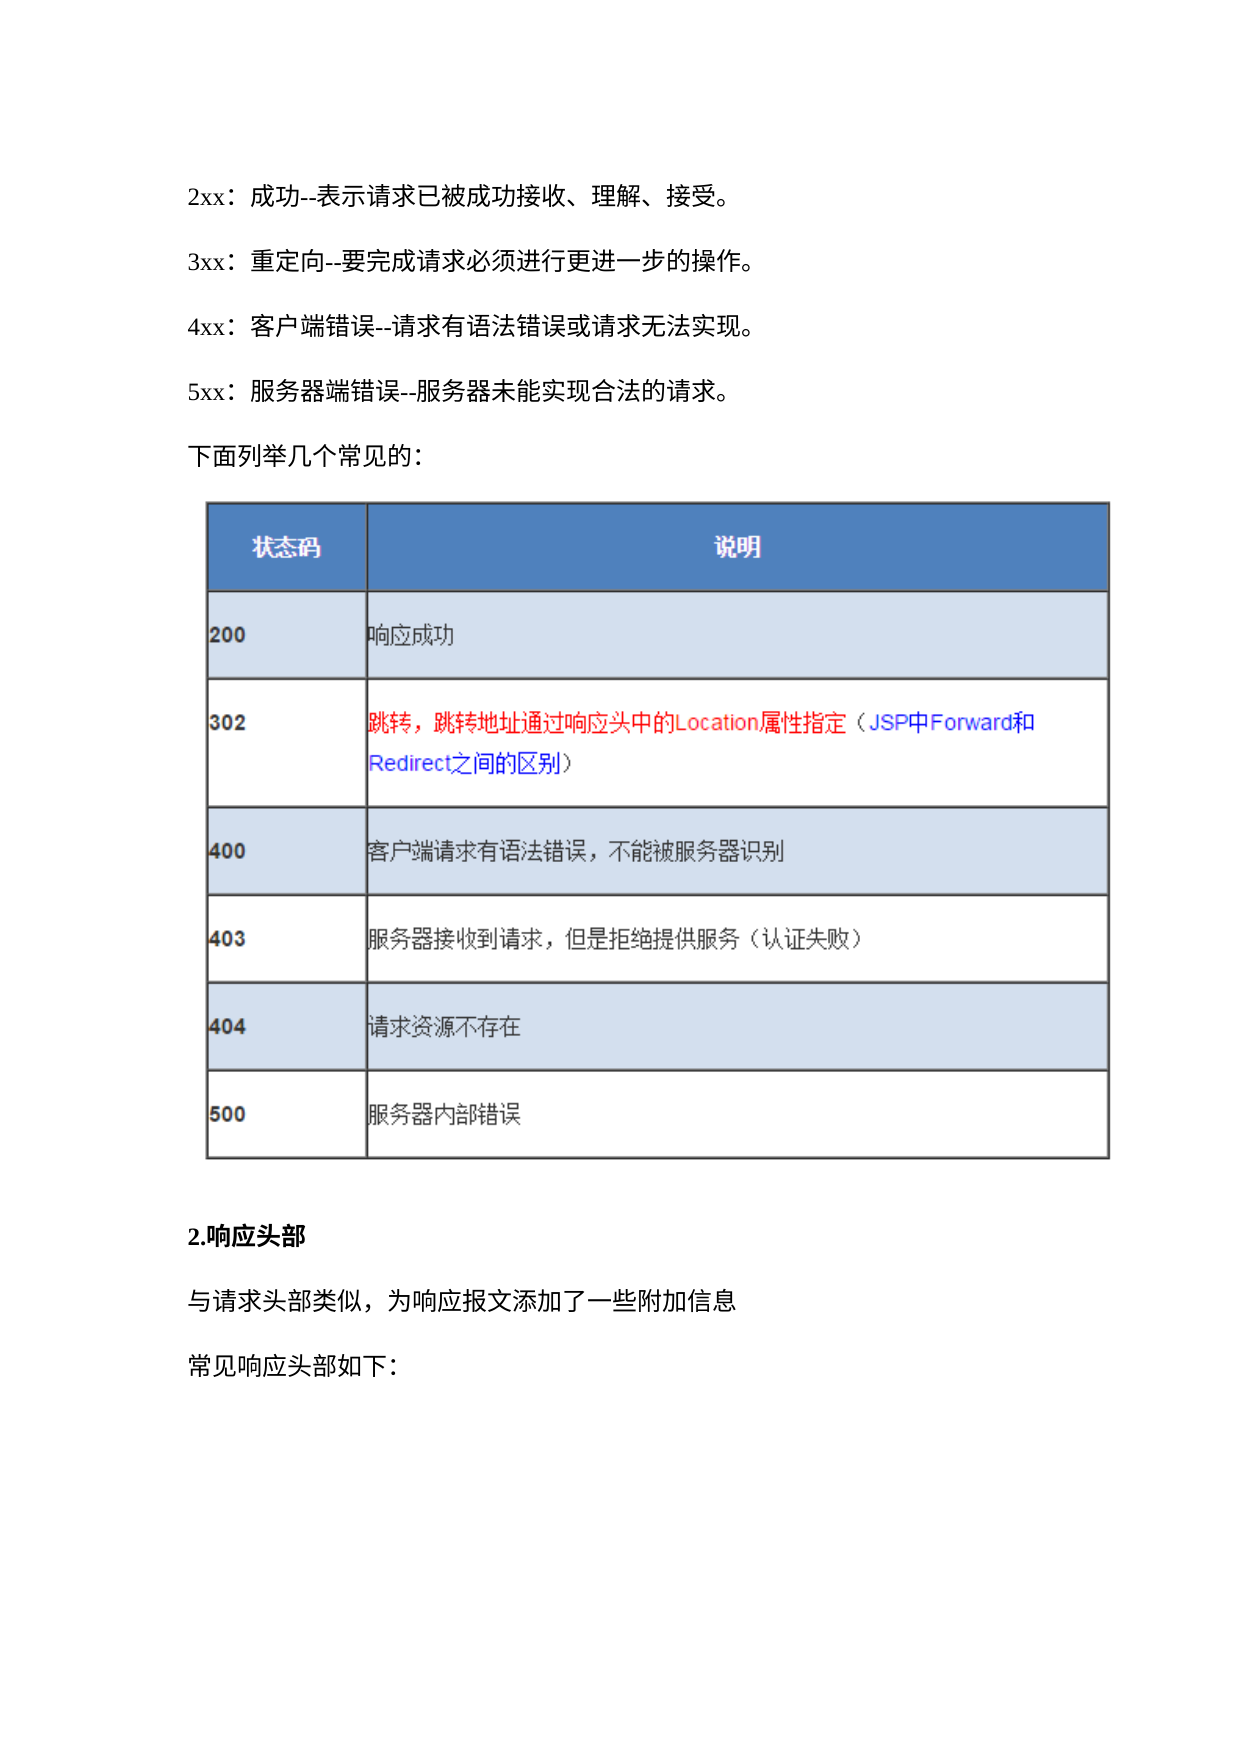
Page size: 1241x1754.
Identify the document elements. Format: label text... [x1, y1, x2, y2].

text 下面列举几个常见的： [187, 422, 1053, 487]
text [187, 162, 1053, 422]
text 常见响应头部如下： [187, 1332, 1053, 1397]
picture [187, 487, 1140, 1180]
text 2.响应头部 [187, 1202, 1053, 1267]
text 与请求头部类似，为响应报文添加了一些附加信息 [187, 1267, 1053, 1332]
